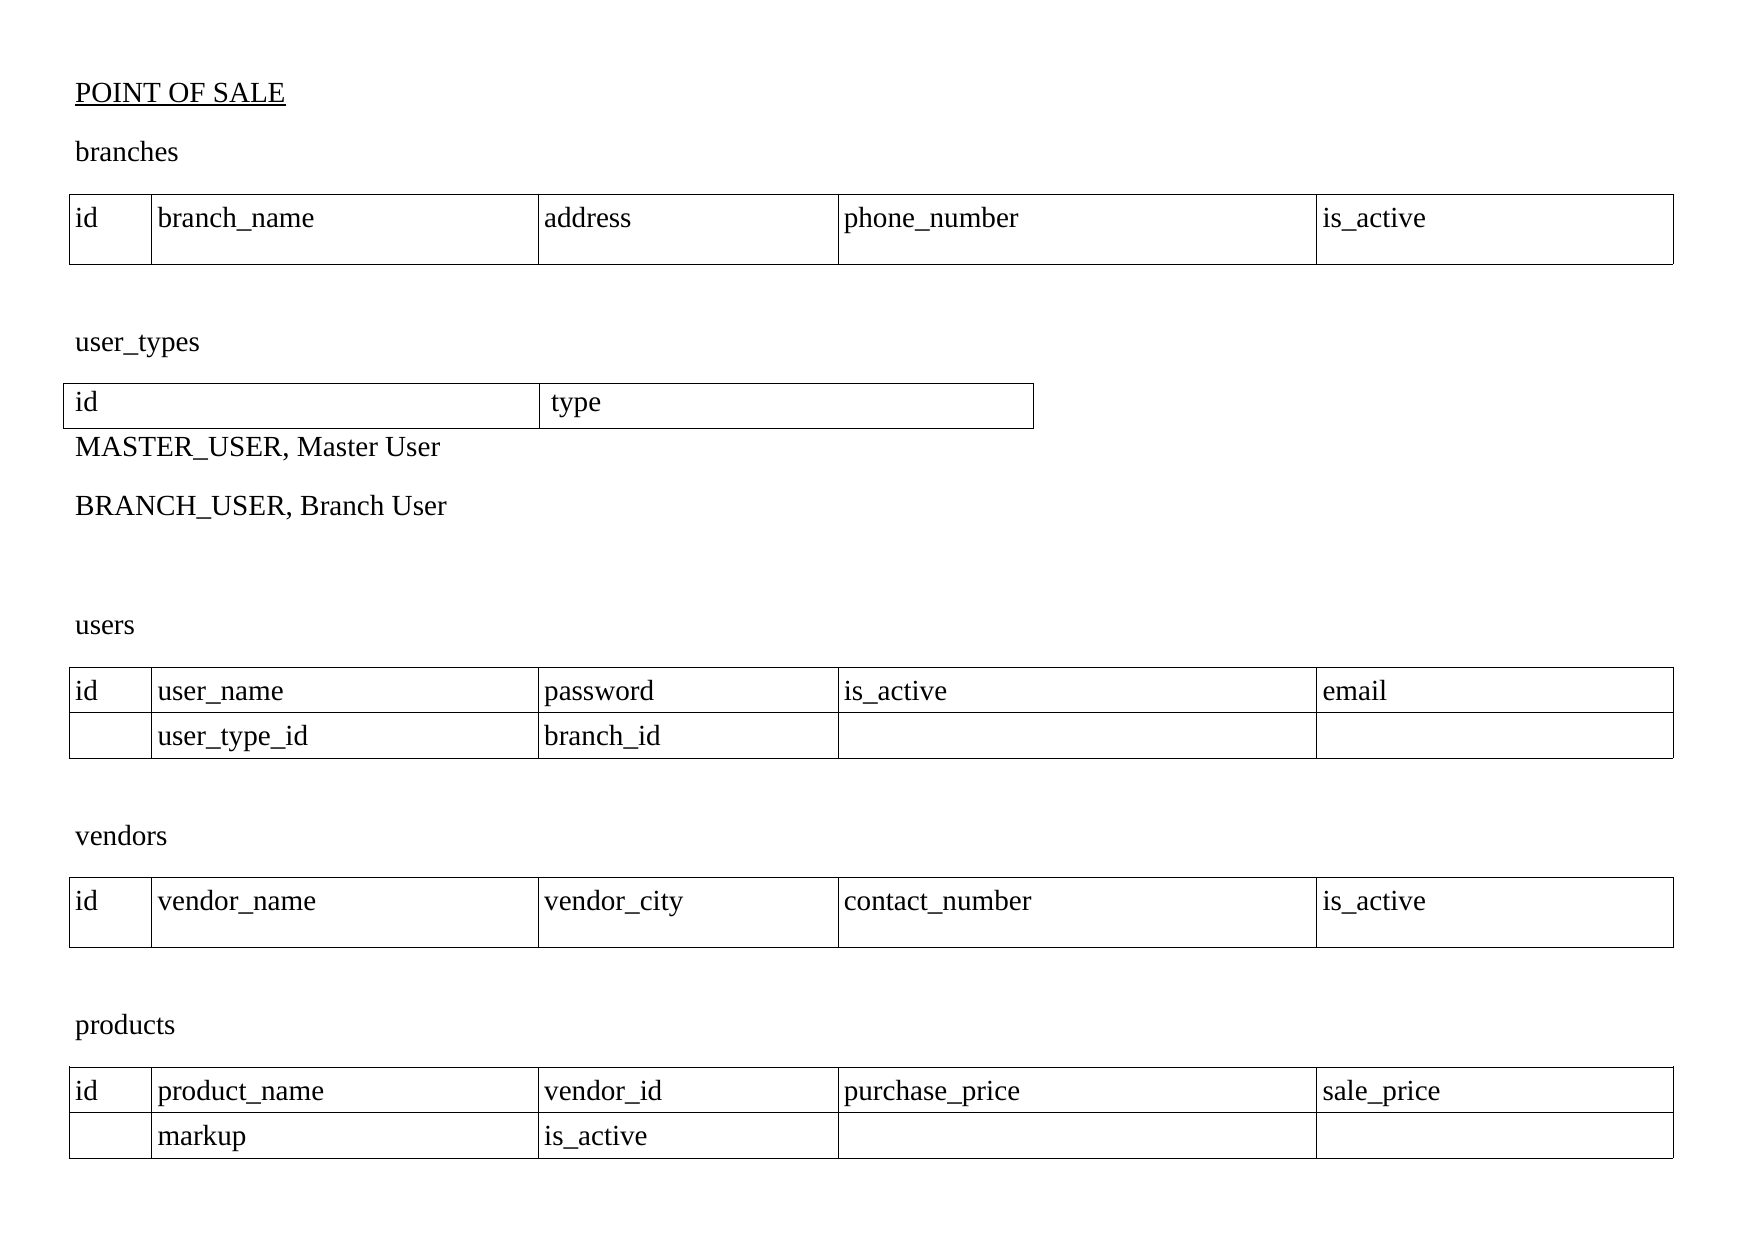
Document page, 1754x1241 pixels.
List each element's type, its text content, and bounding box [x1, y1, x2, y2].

table_header product_name [152, 1068, 538, 1112]
text products [75, 1007, 1679, 1041]
table_header branch_name [152, 195, 538, 264]
text MASTER_USER, Master User [75, 429, 1679, 463]
table_cell markup [152, 1113, 538, 1157]
table_header is_active [839, 668, 1316, 712]
table_header email [1317, 668, 1673, 712]
table_cell user_type_id [152, 713, 538, 758]
text branches [75, 134, 1679, 168]
table_header is_active [1317, 195, 1673, 264]
table_header id [70, 878, 151, 947]
table_cell [1317, 1113, 1673, 1157]
table_header id [70, 668, 151, 712]
table_header address [539, 195, 838, 264]
table_header phone_number [839, 195, 1316, 264]
table_header sale_price [1317, 1068, 1673, 1112]
text users [75, 607, 1679, 641]
table_cell [70, 713, 151, 758]
text user_types [75, 324, 1679, 357]
table_header user_name [152, 668, 538, 712]
table_cell is_active [539, 1113, 838, 1157]
table_header type [540, 384, 1033, 428]
table_cell [70, 1113, 151, 1157]
table_header contact_number [839, 878, 1316, 947]
table_cell [839, 1113, 1316, 1157]
table_cell [839, 713, 1316, 758]
table_cell branch_id [539, 713, 838, 758]
table_header vendor_name [152, 878, 538, 947]
text BRANCH_USER, Branch User [75, 488, 1679, 522]
text POINT OF SALE [75, 75, 1679, 108]
table_header vendor_city [539, 878, 838, 947]
table_header is_active [1317, 878, 1673, 947]
table_header purchase_price [839, 1068, 1316, 1112]
table_cell [1317, 713, 1673, 758]
table_header password [539, 668, 838, 712]
table_header vendor_id [539, 1068, 838, 1112]
text vendors [75, 818, 1679, 851]
table_header id [64, 384, 539, 428]
table_header id [70, 195, 151, 264]
table_header id [70, 1068, 151, 1112]
